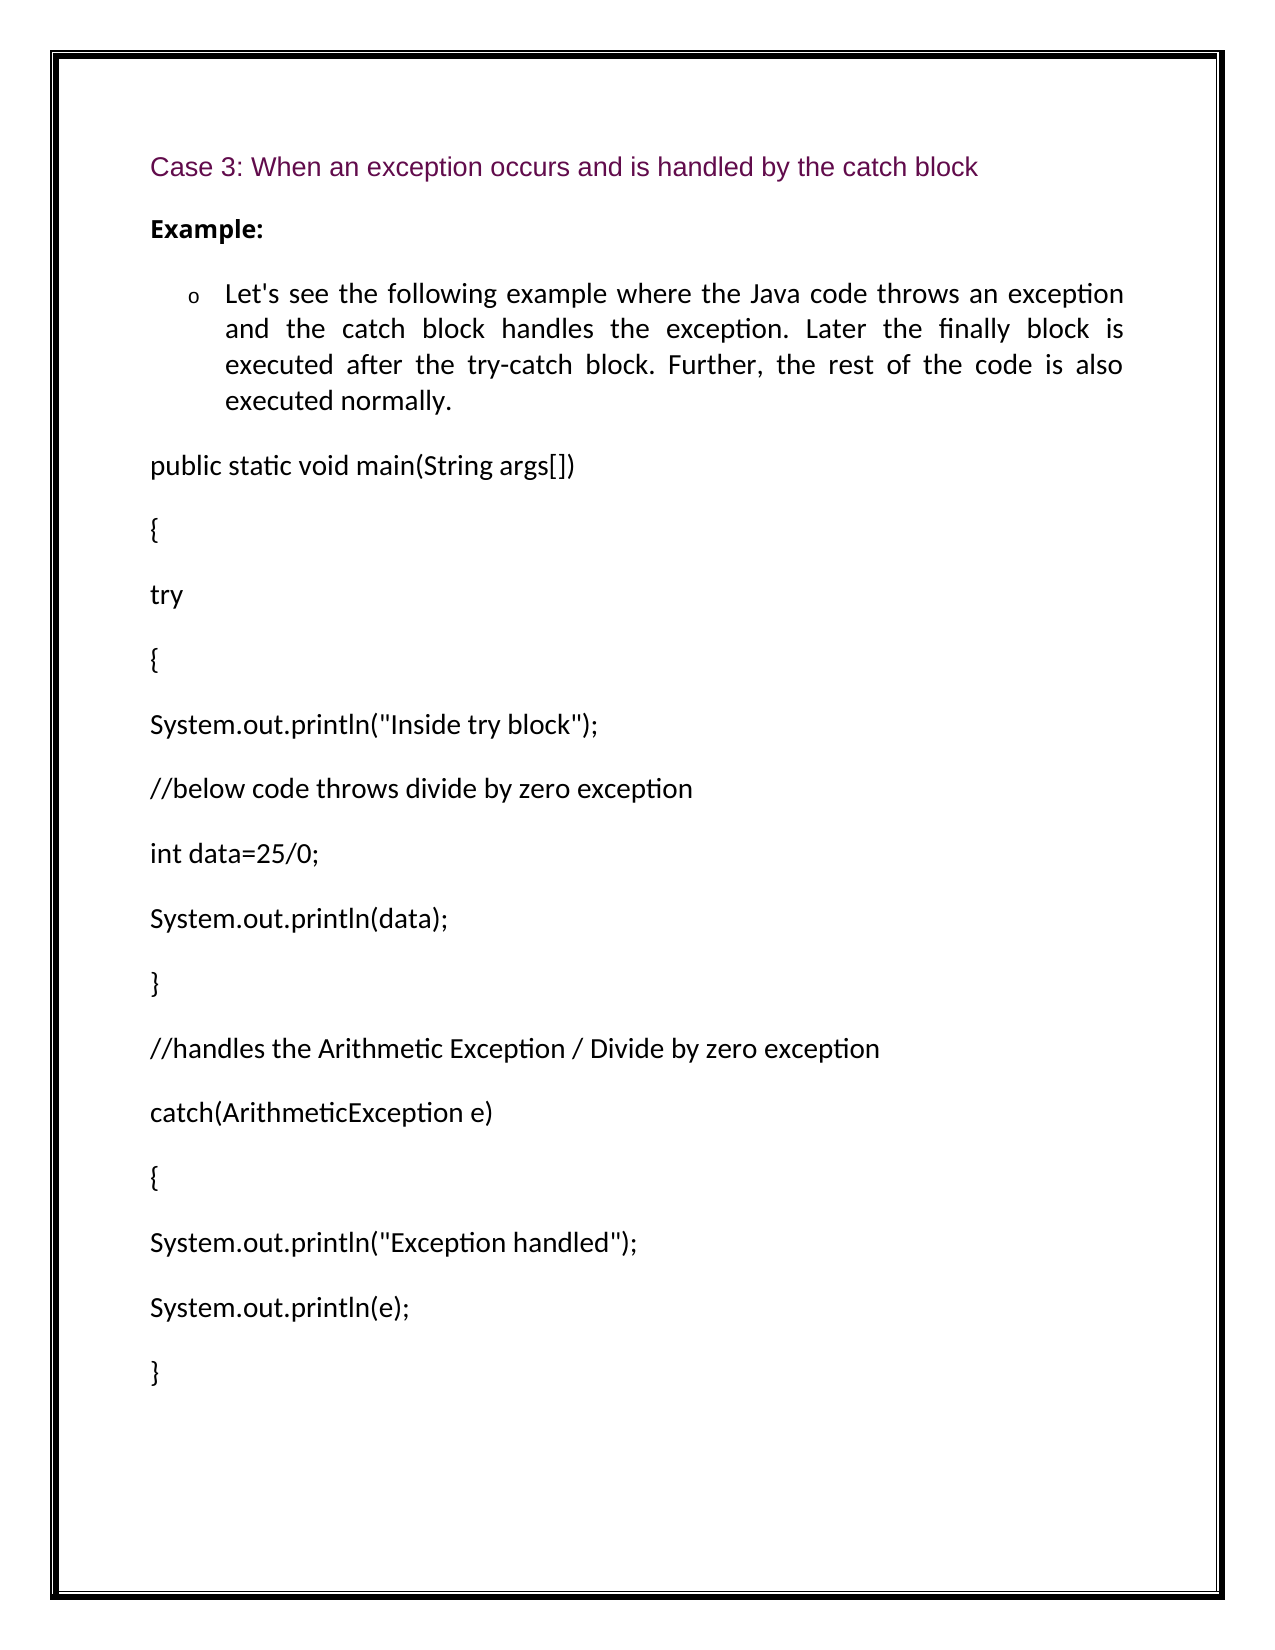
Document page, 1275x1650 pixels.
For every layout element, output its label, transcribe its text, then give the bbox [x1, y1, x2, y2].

text { [150, 1159, 1125, 1195]
text { [150, 511, 1125, 547]
text //below code throws divide by zero exception [150, 771, 1125, 806]
text } [150, 965, 1125, 1001]
text { [150, 641, 1125, 677]
text int data=25/0; [150, 835, 1125, 871]
text Case 3: When an exception occurs and is handled by the catch block [150, 150, 1125, 182]
text //handles the Arithmetic Exception / Divide by zero exception [150, 1030, 1125, 1065]
text public static void main(String args[]) [150, 447, 1125, 482]
text catch(ArithmeticException e) [150, 1094, 1125, 1130]
text System.out.println("Exception handled"); [150, 1224, 1125, 1260]
text } [150, 1354, 1125, 1389]
text System.out.println(e); [150, 1289, 1125, 1324]
text System.out.println("Inside try block"); [150, 706, 1125, 741]
list Let's see the following example where the Java code throws an exception and the catch block handles the exception. Later the finally block is executed after the try-catch block. Further, the rest of the code is also executed normally. [187, 275, 1125, 417]
text System.out.println(data); [150, 900, 1125, 936]
text Example: [150, 212, 1125, 246]
text try [150, 576, 1125, 612]
